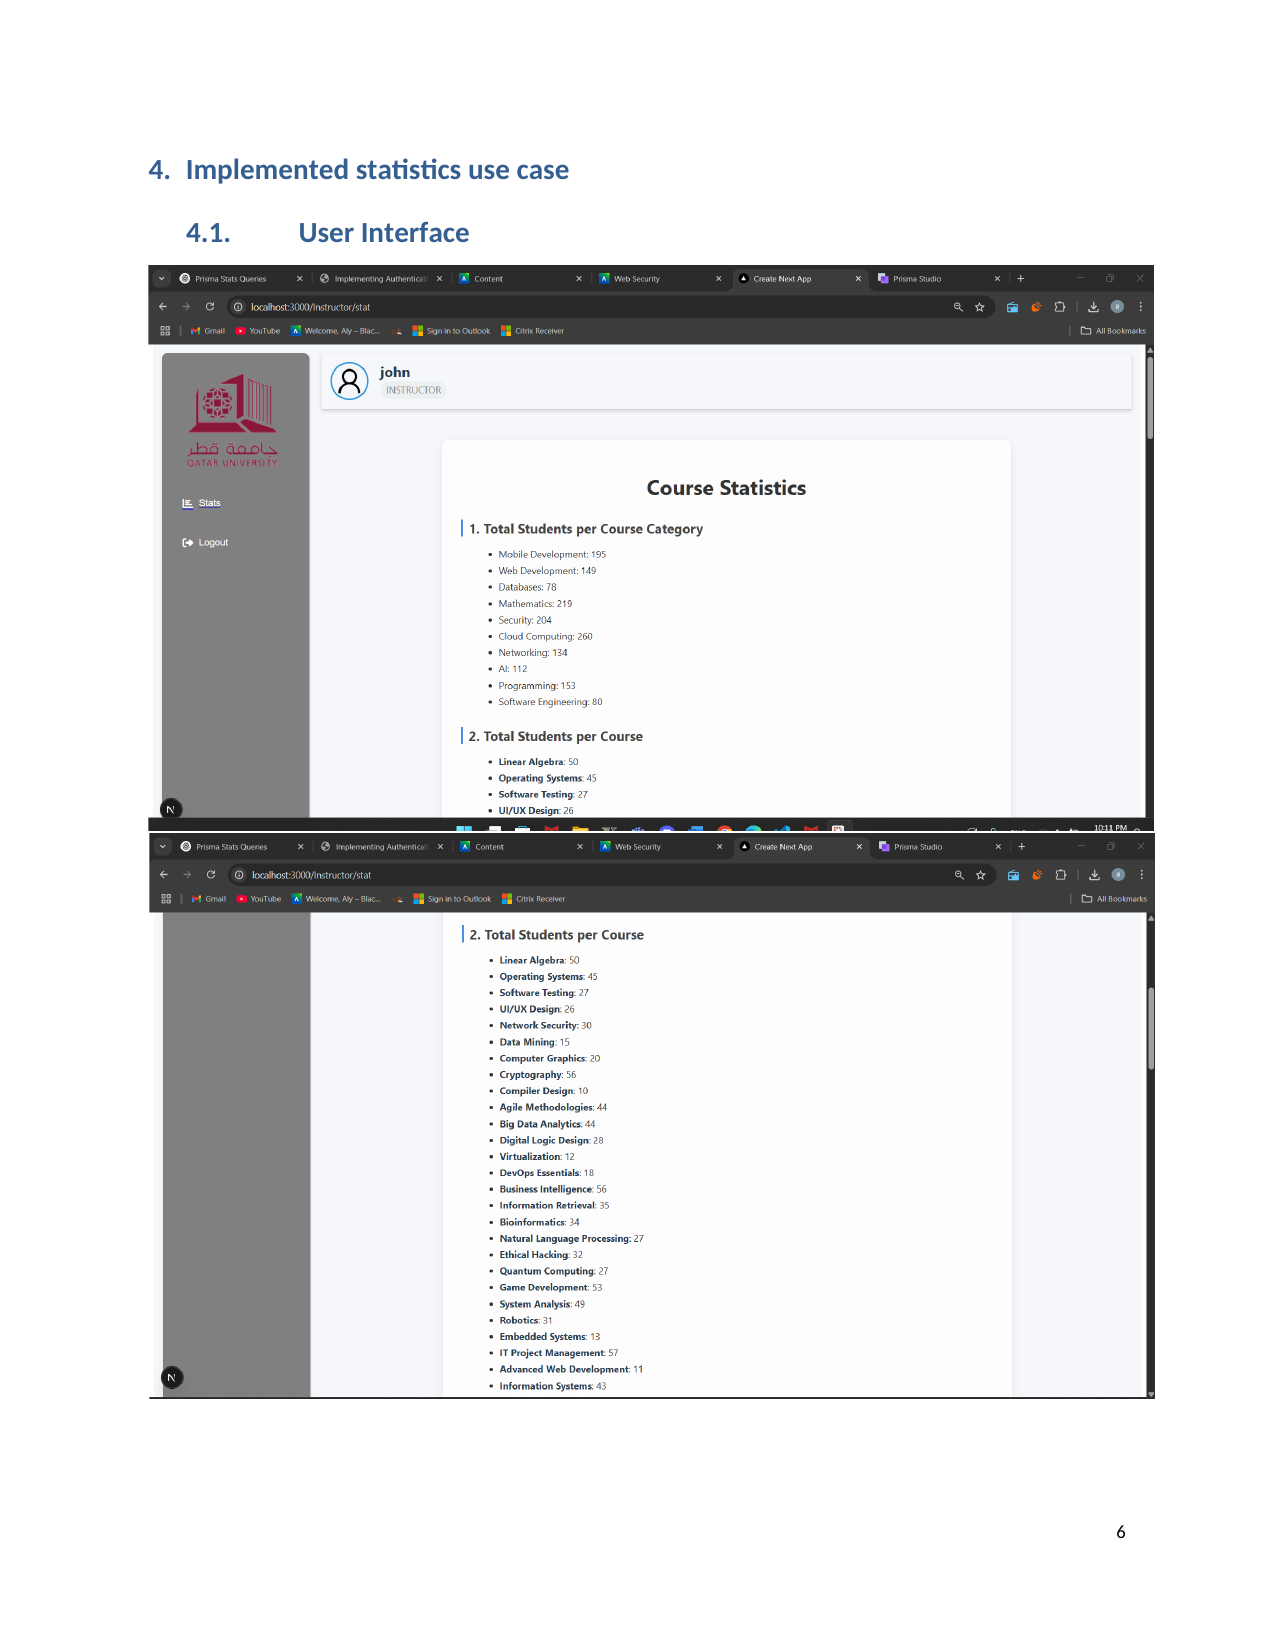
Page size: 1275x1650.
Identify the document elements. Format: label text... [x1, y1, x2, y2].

picture [149, 833, 1155, 1399]
picture [148, 265, 1154, 831]
subtitle Implemented statistics use case [148, 151, 1127, 187]
subtitle User Interface [186, 214, 1154, 250]
